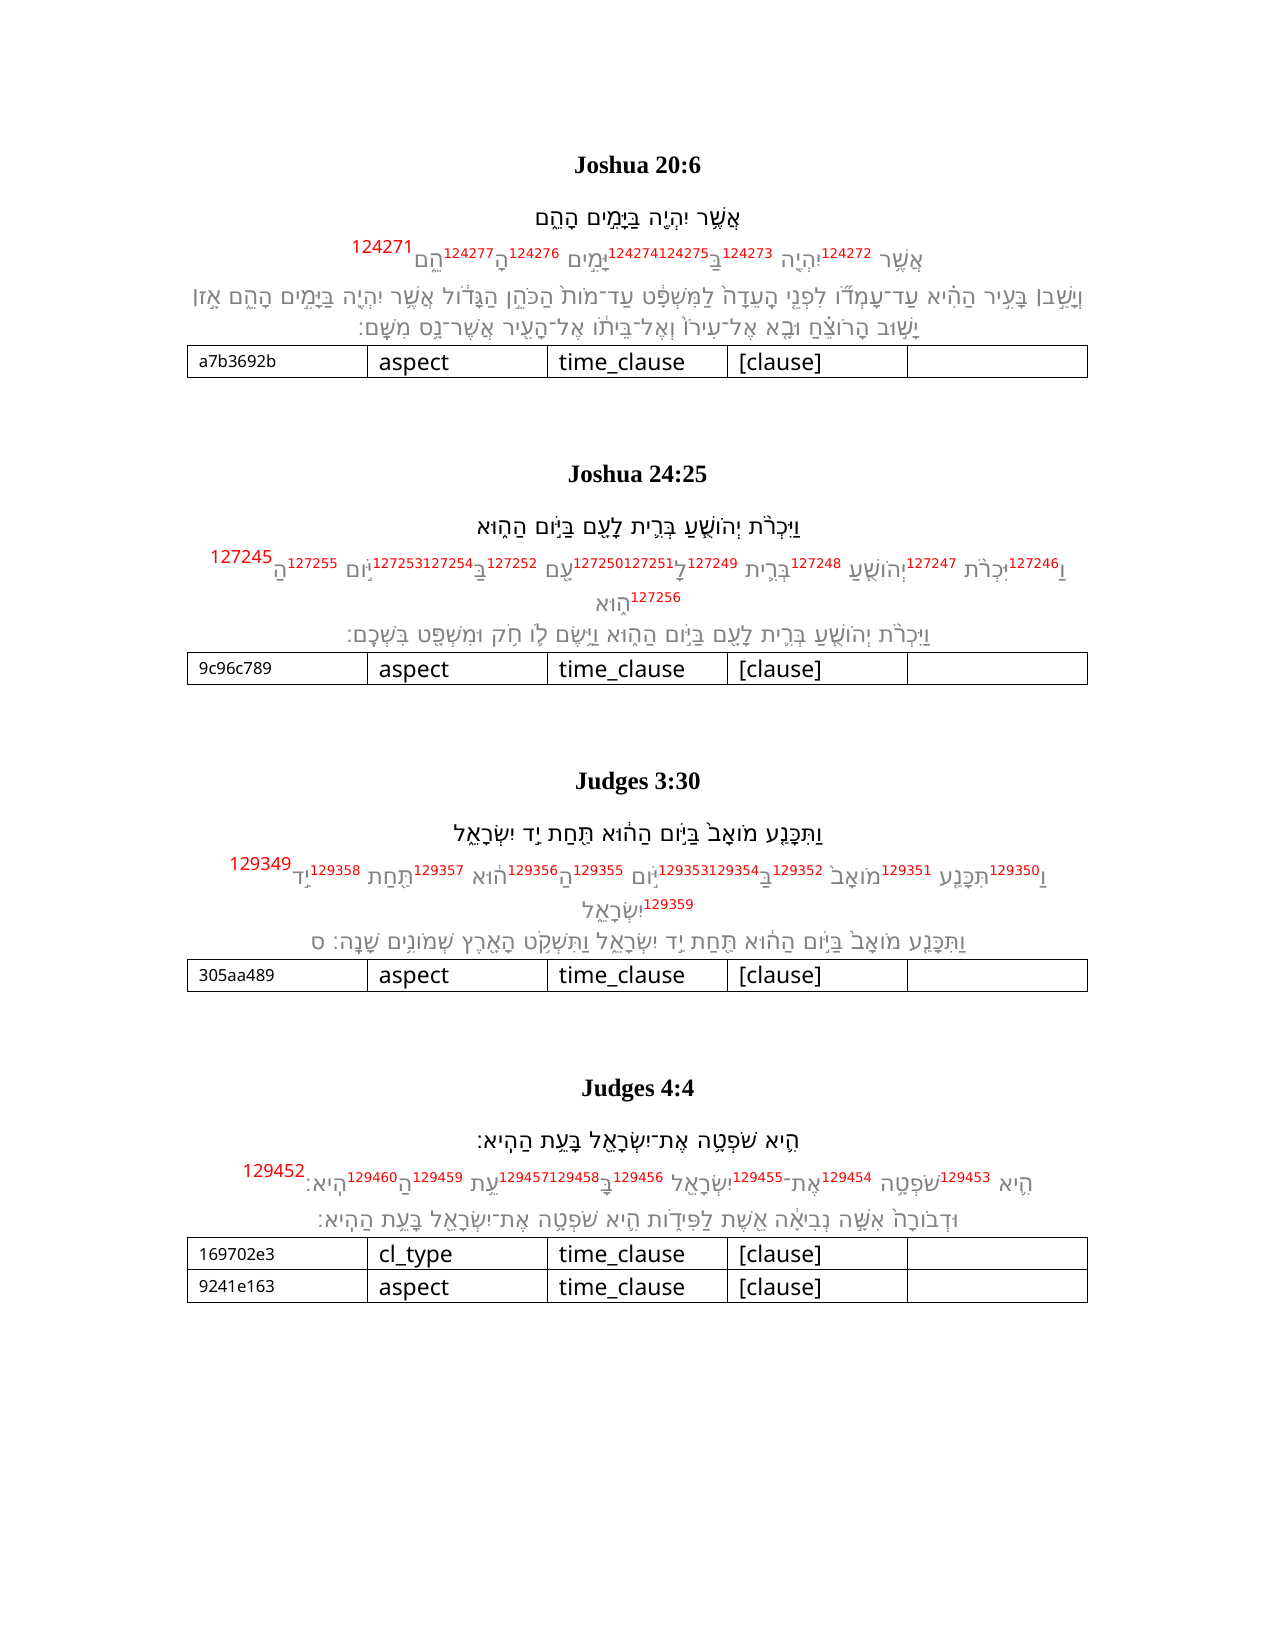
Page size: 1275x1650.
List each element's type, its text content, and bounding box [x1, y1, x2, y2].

text 124271אֲשֶׁ֥ר 124272יִהְיֶ֖ה 124273בַּ124274124275יָּמִ֣ים 124276הָ124277הֵ֑ם [187, 234, 1087, 277]
text Judges 4:4 [187, 1073, 1087, 1102]
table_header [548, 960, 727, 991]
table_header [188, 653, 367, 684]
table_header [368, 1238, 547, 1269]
text וּדְבֹורָה֙ אִשָּׁ֣ה נְבִיאָ֔ה אֵ֖שֶׁת לַפִּידֹ֑ות הִ֛יא שֹׁפְטָ֥ה אֶת־יִשְׂרָאֵ֖ל בָּעֵ֥ת הַהִֽיא׃ [187, 1206, 1087, 1233]
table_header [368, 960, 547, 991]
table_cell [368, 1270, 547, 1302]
text 129452הִ֛יא 129453שֹׁפְטָ֥ה 129454אֶת־129455יִשְׂרָאֵ֖ל 129456בָּ129457129458עֵ֥ת 129459הַ129460הִֽיא׃ [187, 1157, 1087, 1200]
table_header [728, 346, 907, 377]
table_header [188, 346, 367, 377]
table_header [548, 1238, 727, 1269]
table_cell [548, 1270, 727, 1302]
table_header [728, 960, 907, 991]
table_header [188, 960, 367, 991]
text וַתִּכָּנַ֤ע מֹואָב֙ בַּיֹּ֣ום הַה֔וּא תַּ֖חַת יַ֣ד יִשְׂרָאֵ֑ל וַתִּשְׁקֹ֥ט הָאָ֖רֶץ שְׁמֹונִ֥ים שָׁנָֽה׃ ס [187, 928, 1087, 954]
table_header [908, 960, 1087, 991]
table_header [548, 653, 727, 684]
text וַיִּכְרֹ֨ת יְהֹושֻׁ֧עַ בְּרִ֛ית לָעָ֖ם בַּיֹּ֣ום הַה֑וּא וַיָּ֥שֶׂם לֹ֛ו חֹ֥ק וּמִשְׁפָּ֖ט בִּשְׁכֶֽם׃ [187, 621, 1087, 648]
text Joshua 20:6 [187, 150, 1087, 179]
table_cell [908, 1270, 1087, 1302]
text וְיָשַׁ֣ב׀ בָּעִ֣יר הַהִ֗יא עַד־עָמְדֹ֞ו לִפְנֵ֤י הָֽעֵדָה֙ לַמִּשְׁפָּ֔ט עַד־מֹות֙ הַכֹּהֵ֣ן הַגָּדֹ֔ול אֲשֶׁ֥ר יִהְיֶ֖ה בַּיָּמִ֣ים הָהֵ֑ם אָ֣ז׀ יָשׁ֣וּב הָרֹוצֵ֗חַ וּבָ֤א אֶל־עִירֹו֙ וְאֶל־בֵּיתֹ֔ו אֶל־הָעִ֖יר אֲשֶׁר־נָ֥ס מִשָּֽׁם׃ [187, 283, 1087, 341]
text Judges 3:30 [187, 766, 1087, 795]
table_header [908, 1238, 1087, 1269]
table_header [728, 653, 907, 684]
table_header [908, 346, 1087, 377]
text Joshua 24:25 [187, 459, 1087, 488]
text אֲשֶׁ֥ר יִהְיֶ֖ה בַּיָּמִ֣ים הָהֵ֑ם [187, 204, 1087, 231]
text 129349וַ129350תִּכָּנַ֤ע 129351מֹואָב֙ 129352בַּ129353129354יֹּ֣ום 129355הַ129356ה֔וּא 129357תַּ֖חַת 129358יַ֣ד 129359יִשְׂרָאֵ֑ל [187, 851, 1087, 924]
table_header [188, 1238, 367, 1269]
text וַתִּכָּנַ֤ע מֹואָב֙ בַּיֹּ֣ום הַה֔וּא תַּ֖חַת יַ֣ד יִשְׂרָאֵ֑ל [187, 820, 1087, 847]
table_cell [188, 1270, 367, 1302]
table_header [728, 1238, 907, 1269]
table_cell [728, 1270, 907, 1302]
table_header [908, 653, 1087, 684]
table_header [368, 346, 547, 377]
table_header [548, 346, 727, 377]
text וַיִּכְרֹ֨ת יְהֹושֻׁ֧עַ בְּרִ֛ית לָעָ֖ם בַּיֹּ֣ום הַה֑וּא [187, 513, 1087, 540]
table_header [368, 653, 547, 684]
text 127245וַ127246יִּכְרֹ֨ת 127247יְהֹושֻׁ֧עַ 127248בְּרִ֛ית 127249לָ127250127251עָ֖ם 127252בַּ127253127254יֹּ֣ום 127255הַ127256ה֑וּא [187, 544, 1087, 617]
text הִ֛יא שֹׁפְטָ֥ה אֶת־יִשְׂרָאֵ֖ל בָּעֵ֥ת הַהִֽיא׃ [187, 1127, 1087, 1153]
